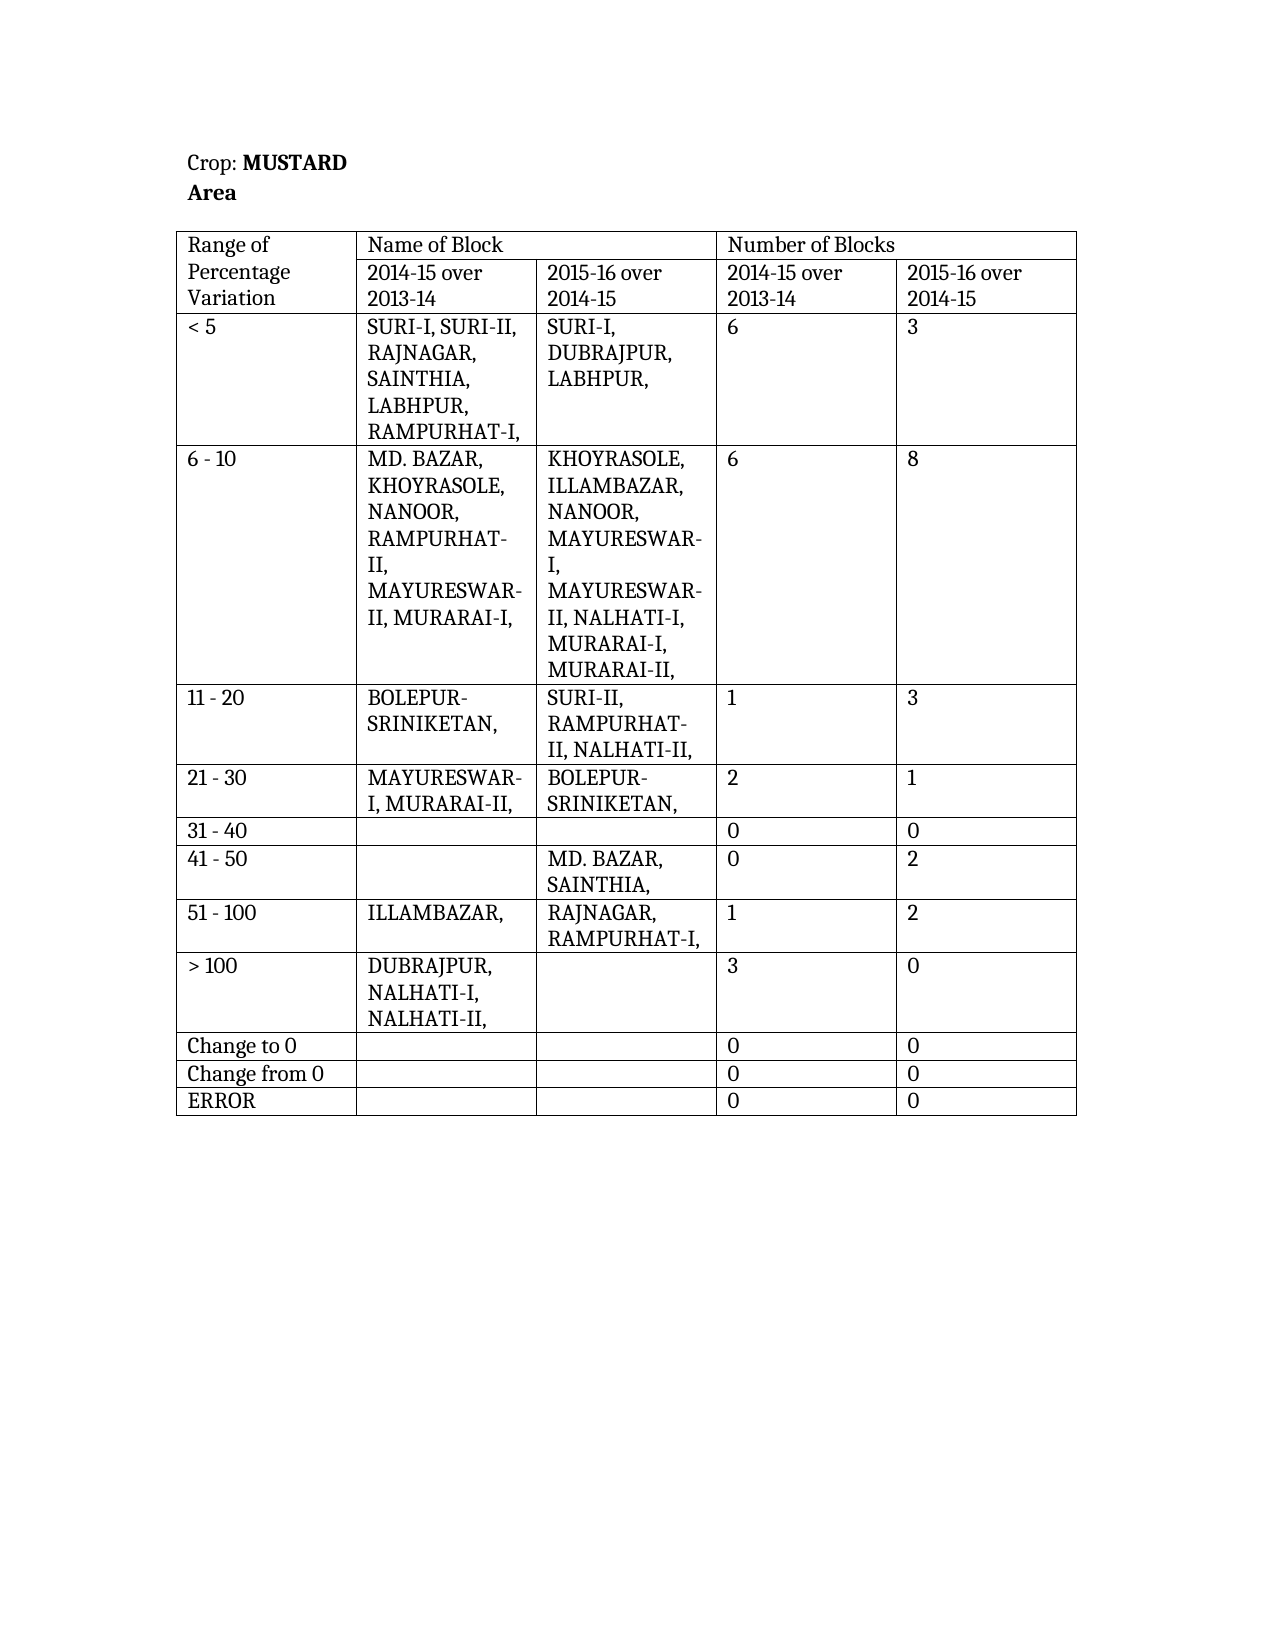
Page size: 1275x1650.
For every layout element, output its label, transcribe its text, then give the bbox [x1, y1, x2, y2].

table_cell 2015-16 over 2014-15 [537, 260, 716, 312]
table_cell 1 [897, 765, 1076, 817]
table_cell 0 [897, 1088, 1076, 1114]
table_cell KHOYRASOLE, ILLAMBAZAR, NANOOR, MAYURESWAR-I, MAYURESWAR-II, NALHATI-I, MURARAI-I, MURARAI-II, [537, 446, 716, 683]
table_cell [537, 1061, 716, 1087]
table_header Name of Block [357, 232, 716, 259]
table_cell 1 [717, 900, 896, 952]
table_cell MD. BAZAR, KHOYRASOLE, NANOOR, RAMPURHAT-II, MAYURESWAR-II, MURARAI-I, [357, 446, 536, 683]
table_cell 0 [717, 846, 896, 898]
table_cell [537, 818, 716, 845]
table_cell SURI-I, DUBRAJPUR, LABHPUR, [537, 314, 716, 445]
table_cell SURI-I, SURI-II, RAJNAGAR, SAINTHIA, LABHPUR, RAMPURHAT-I, [357, 314, 536, 445]
table_cell Change from 0 [177, 1061, 356, 1087]
table_cell [537, 953, 716, 1032]
table_cell 0 [897, 818, 1076, 845]
table_cell [357, 1088, 536, 1114]
table_cell 3 [717, 953, 896, 1032]
table_cell ILLAMBAZAR, [357, 900, 536, 952]
table_cell 0 [717, 1033, 896, 1060]
table_cell 2014-15 over 2013-14 [357, 260, 536, 312]
table_cell 8 [897, 446, 1076, 683]
table_cell 51 - 100 [177, 900, 356, 952]
table_cell [357, 846, 536, 898]
table_cell MD. BAZAR, SAINTHIA, [537, 846, 716, 898]
table_cell BOLEPUR-SRINIKETAN, [537, 765, 716, 817]
table_cell Change to 0 [177, 1033, 356, 1060]
table_cell 0 [717, 818, 896, 845]
table_cell 6 [717, 446, 896, 683]
table_cell 2 [897, 900, 1076, 952]
table_cell [357, 818, 536, 845]
table_cell 2 [897, 846, 1076, 898]
table_cell 31 - 40 [177, 818, 356, 845]
table_cell 1 [717, 685, 896, 763]
table_cell 11 - 20 [177, 685, 356, 763]
table_cell DUBRAJPUR, NALHATI-I, NALHATI-II, [357, 953, 536, 1032]
table_cell ERROR [177, 1088, 356, 1114]
table_cell [537, 1033, 716, 1060]
table_cell 6 [717, 314, 896, 445]
table_cell [357, 1033, 536, 1060]
table_cell 0 [897, 1033, 1076, 1060]
table_cell 3 [897, 314, 1076, 445]
table_cell 0 [897, 953, 1076, 1032]
table_cell RAJNAGAR, RAMPURHAT-I, [537, 900, 716, 952]
table_cell SURI-II, RAMPURHAT-II, NALHATI-II, [537, 685, 716, 763]
table_cell 2015-16 over 2014-15 [897, 260, 1076, 312]
table_cell BOLEPUR-SRINIKETAN, [357, 685, 536, 763]
table_header Number of Blocks [717, 232, 1076, 259]
table_header Range of Percentage Variation [177, 232, 356, 312]
table_cell 0 [717, 1061, 896, 1087]
table_cell [357, 1061, 536, 1087]
table_cell > 100 [177, 953, 356, 1032]
text Crop: MUSTARD Area [187, 150, 1087, 207]
table_cell 2014-15 over 2013-14 [717, 260, 896, 312]
table_cell 21 - 30 [177, 765, 356, 817]
table_cell < 5 [177, 314, 356, 445]
table_cell 2 [717, 765, 896, 817]
table_cell MAYURESWAR-I, MURARAI-II, [357, 765, 536, 817]
table_cell 0 [717, 1088, 896, 1114]
table_cell 41 - 50 [177, 846, 356, 898]
table_cell 0 [897, 1061, 1076, 1087]
table_cell [537, 1088, 716, 1114]
table_cell 3 [897, 685, 1076, 763]
table_cell 6 - 10 [177, 446, 356, 683]
